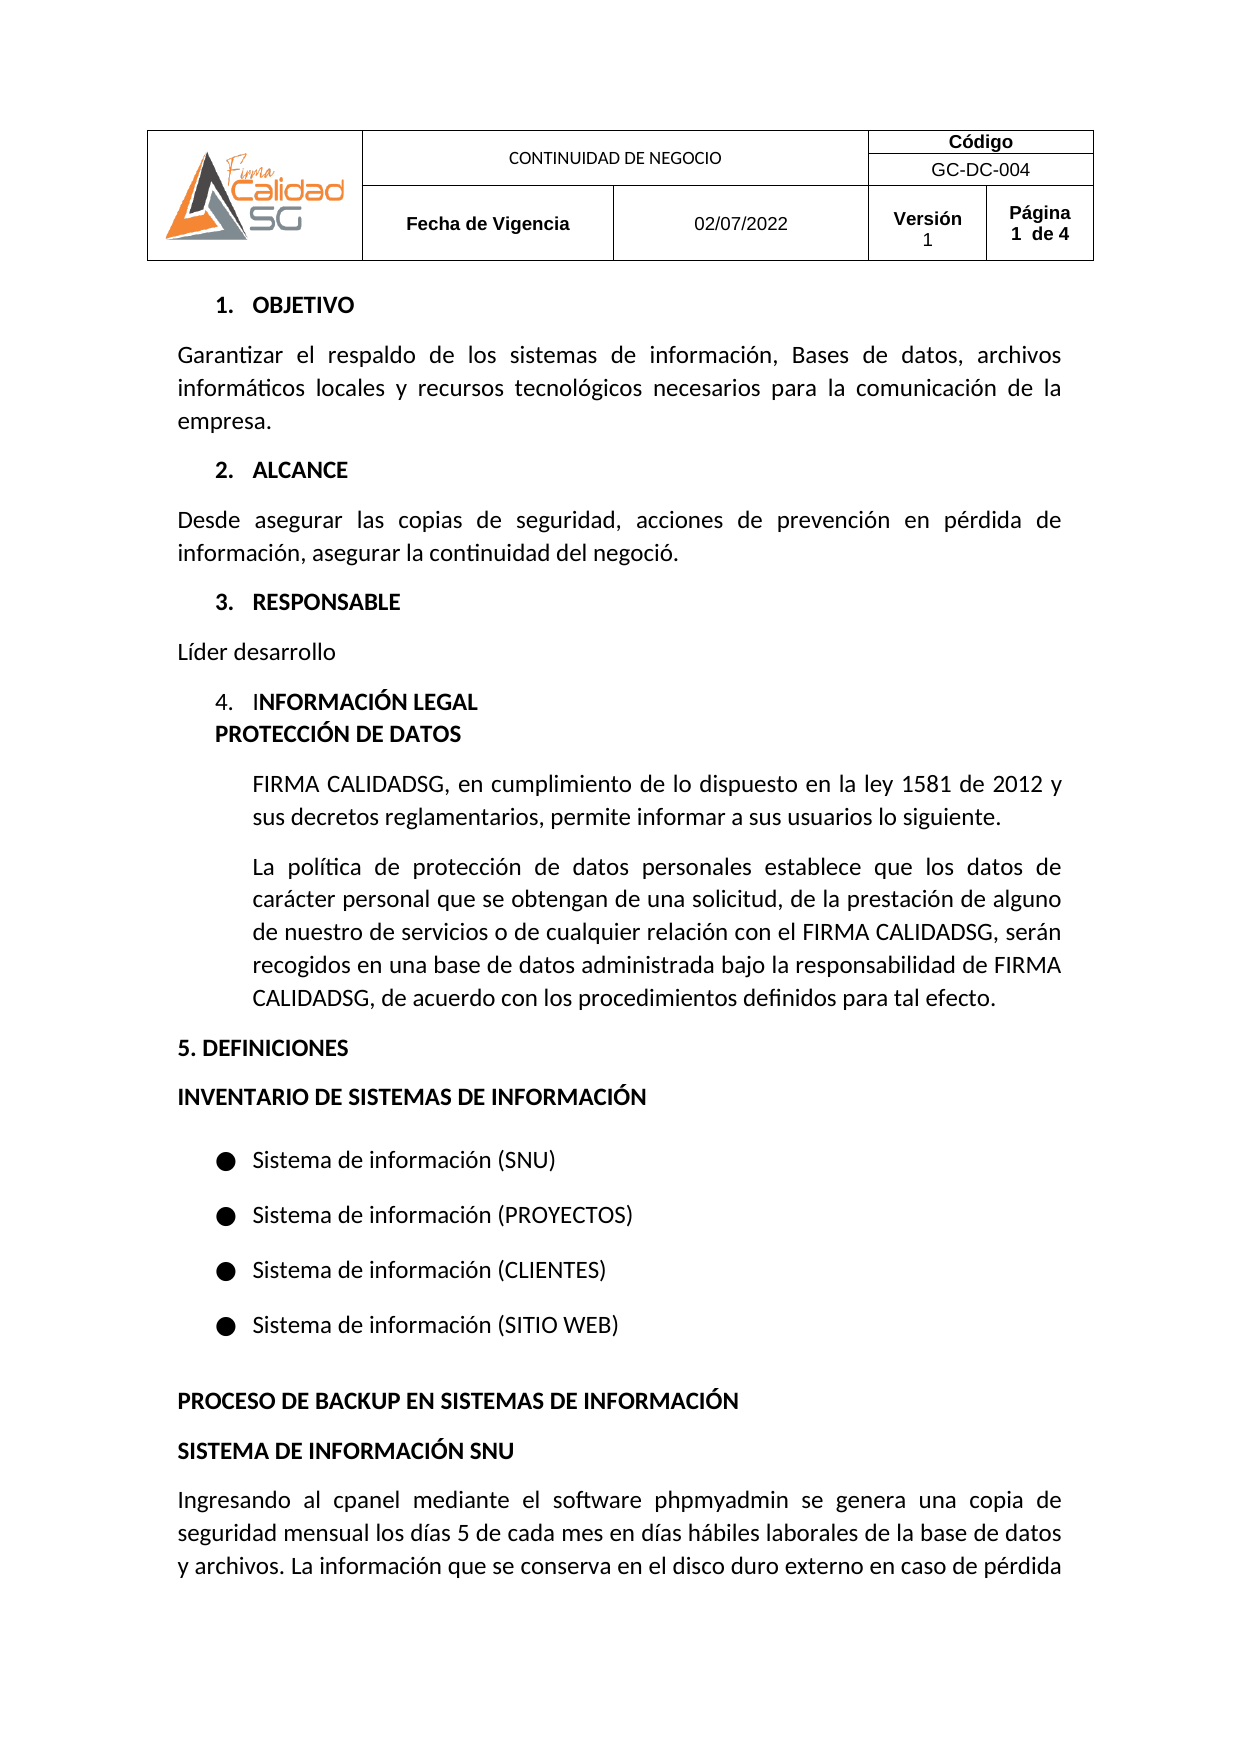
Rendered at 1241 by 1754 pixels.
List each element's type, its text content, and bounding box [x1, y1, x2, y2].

list Sistema de información (PROYECTOS) [215, 1186, 1063, 1238]
text INVENTARIO DE SISTEMAS DE INFORMACIÓN [177, 1081, 1063, 1112]
picture [165, 151, 344, 240]
text PROCESO DE BACKUP EN SISTEMAS DE INFORMACIÓN [177, 1385, 1063, 1416]
list INFORMACIÓN LEGAL [215, 686, 1063, 716]
text Líder desarrollo [177, 636, 1063, 667]
text La política de protección de datos personales establece que los datos de carácter personal que se obtengan de una solicitud, de la prestación de alguno de nuestro de servicios o de cualquier relación con el FIRMA CALIDADSG, serán recogidos en una base de datos administrada bajo la responsabilidad de FIRMA CALIDADSG, de acuerdo con los procedimientos definidos para tal efecto. [252, 851, 1063, 1013]
list ALCANCE [215, 454, 1063, 485]
text SISTEMA DE INFORMACIÓN SNU [177, 1435, 1063, 1465]
text Desde asegurar las copias de seguridad, acciones de prevención en pérdida de información, asegurar la continuidad del negoció. [177, 504, 1063, 567]
text Garantizar el respaldo de los sistemas de información, Bases de datos, archivos informáticos locales y recursos tecnológicos necesarios para la comunicación de la empresa. [177, 339, 1063, 435]
list RESPONSABLE [215, 586, 1063, 617]
list OBJETIVO [215, 289, 1063, 320]
list Sistema de información (SITIO WEB) [215, 1297, 1063, 1348]
list Sistema de información (CLIENTES) [215, 1242, 1063, 1293]
text 5. DEFINICIONES [177, 1032, 1063, 1062]
list Sistema de información (SNU) [215, 1131, 1063, 1182]
text FIRMA CALIDADSG, en cumplimiento de lo dispuesto en la ley 1581 de 2012 y sus decretos reglamentarios, permite informar a sus usuarios lo siguiente. [252, 768, 1063, 832]
text PROTECCIÓN DE DATOS [215, 718, 1063, 749]
